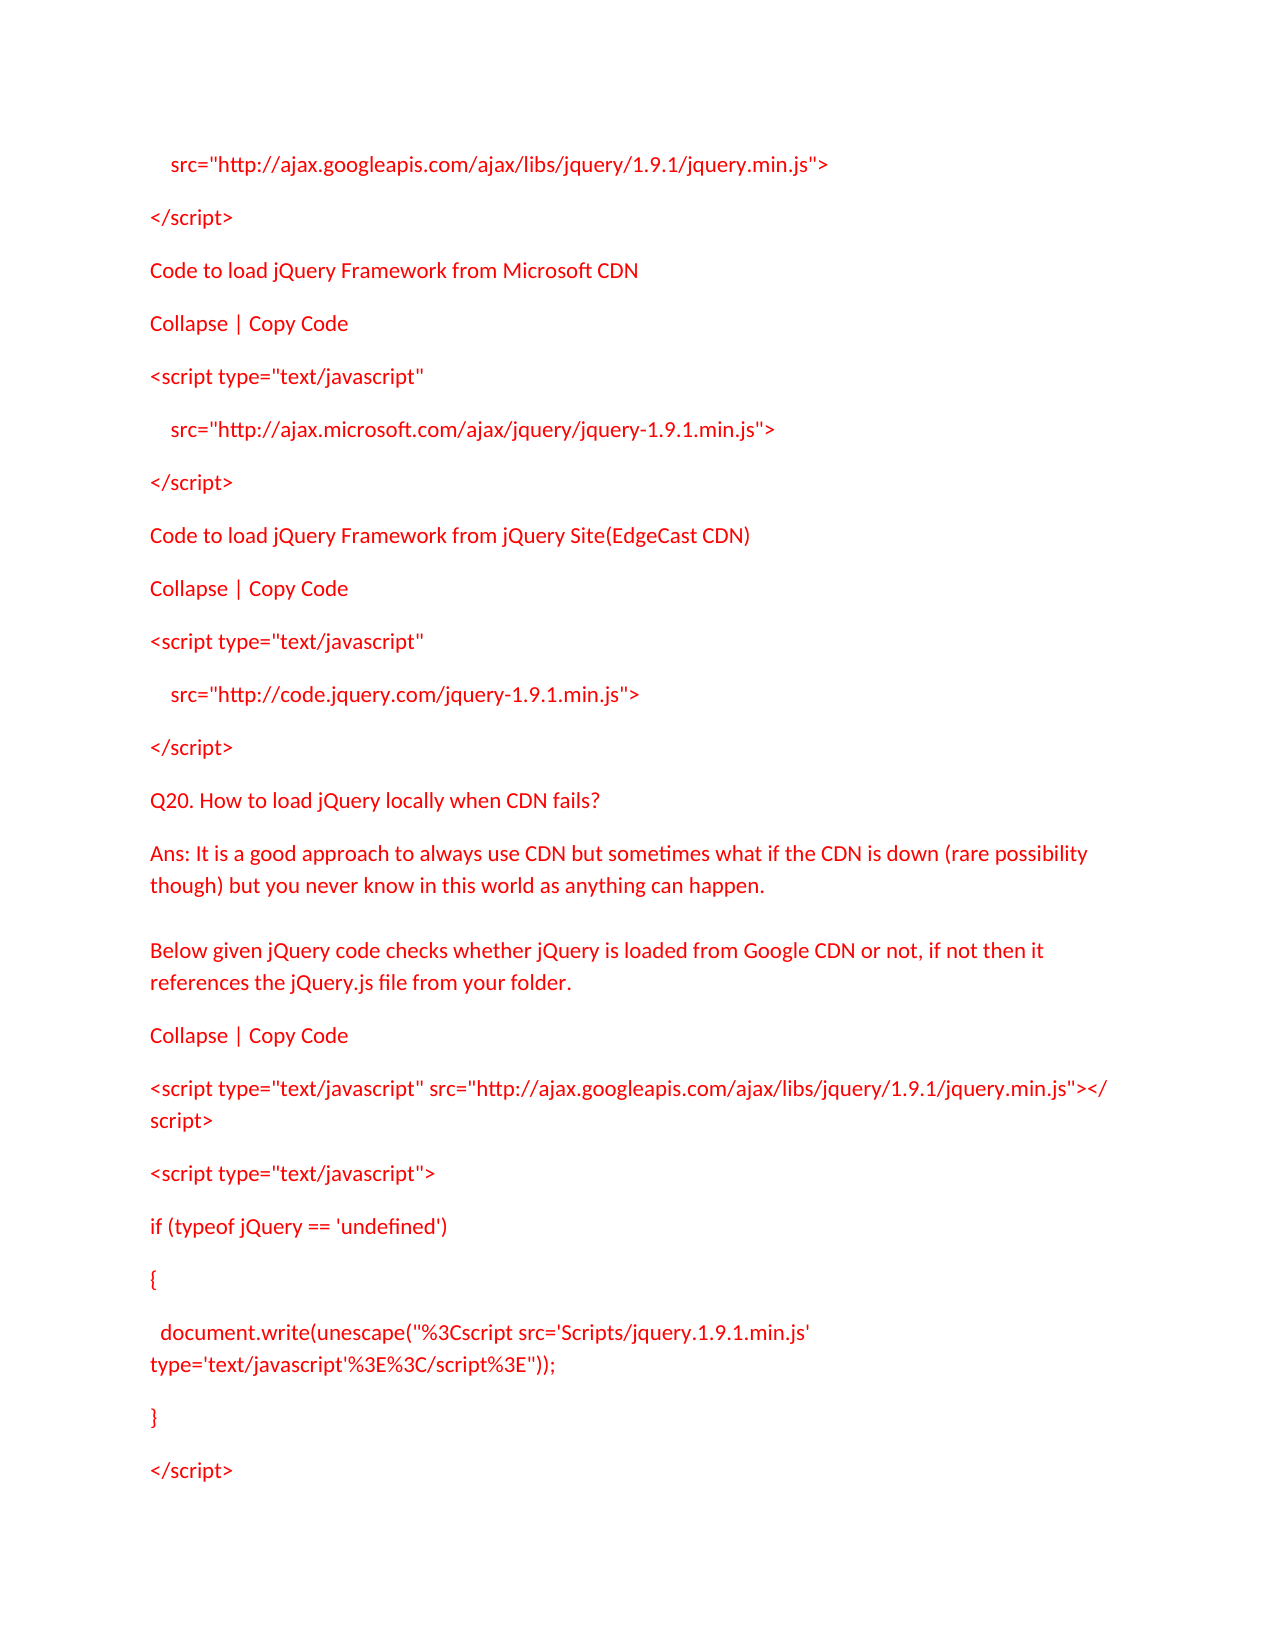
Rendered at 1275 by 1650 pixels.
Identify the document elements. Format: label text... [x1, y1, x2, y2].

text if (typeof jQuery == 'undefined') [150, 1212, 1125, 1240]
text src="http://ajax.googleapis.com/ajax/libs/jquery/1.9.1/jquery.min.js"> [150, 150, 1125, 178]
text src="http://ajax.microsoft.com/ajax/jquery/jquery-1.9.1.min.js"> [150, 415, 1125, 443]
text </script> [150, 203, 1125, 231]
text Ans: It is a good approach to always use CDN but sometimes what if the CDN is down (rare possibility though) but you never know in this world as anything can happen. Below given jQuery code checks whether jQuery is loaded from Google CDN or not, if not then it references the jQuery.js file from your folder. [150, 839, 1125, 996]
text </script> [150, 468, 1125, 496]
text Code to load jQuery Framework from Microsoft CDN [150, 256, 1125, 284]
text <script type="text/javascript" src="http://ajax.googleapis.com/ajax/libs/jquery/1.9.1/jquery.min.js"></script> [150, 1074, 1125, 1134]
text { [150, 1265, 1125, 1293]
text src="http://code.jquery.com/jquery-1.9.1.min.js"> [150, 680, 1125, 708]
text Q20. How to load jQuery locally when CDN fails? [150, 786, 1125, 814]
text </script> [150, 1457, 1125, 1484]
text </script> [150, 733, 1125, 761]
text } [150, 1403, 1125, 1432]
text Collapse | Copy Code [150, 309, 1125, 337]
text <script type="text/javascript" [150, 627, 1125, 655]
text Collapse | Copy Code [150, 1021, 1125, 1049]
text <script type="text/javascript"> [150, 1159, 1125, 1187]
text document.write(unescape("%3Cscript src='Scripts/jquery.1.9.1.min.js' type='text/javascript'%3E%3C/script%3E")); [150, 1318, 1125, 1378]
text Code to load jQuery Framework from jQuery Site(EdgeCast CDN) [150, 521, 1125, 549]
text Collapse | Copy Code [150, 574, 1125, 602]
text <script type="text/javascript" [150, 362, 1125, 390]
